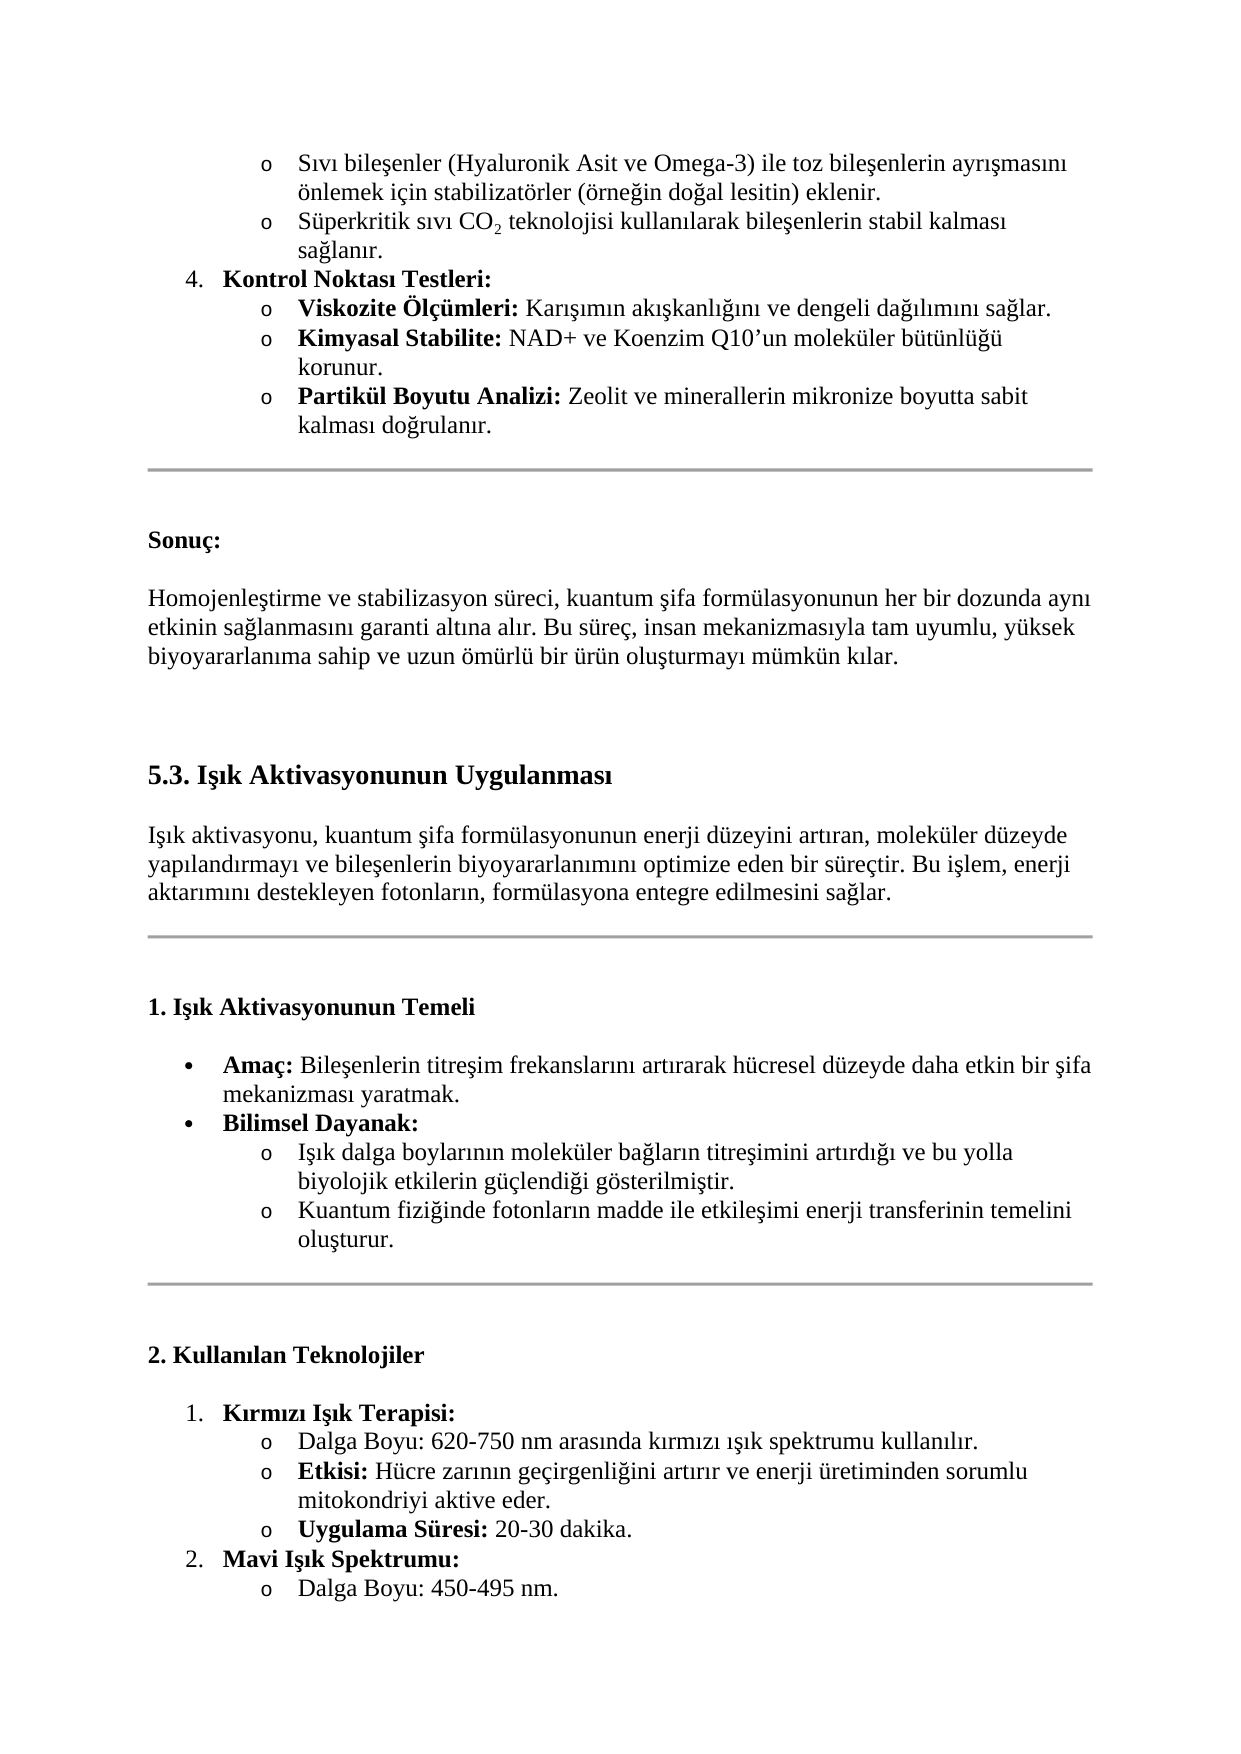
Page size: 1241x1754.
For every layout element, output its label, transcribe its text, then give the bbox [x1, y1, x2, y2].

list Etkisi: Hücre zarının geçirgenliğini artırır ve enerji üretiminden sorumlu mitokondriyi aktive eder. [260, 1456, 1093, 1514]
list Mavi Işık Spektrumu: [185, 1544, 1093, 1573]
text 2. Kullanılan Teknolojiler [148, 1340, 1093, 1368]
list Dalga Boyu: 450-495 nm. [260, 1573, 1093, 1602]
list Kırmızı Işık Terapisi: [185, 1398, 1093, 1426]
list Amaç: Bileşenlerin titreşim frekanslarını artırarak hücresel düzeyde daha etkin bir şifa mekanizması yaratmak. [185, 1050, 1093, 1108]
list Viskozite Ölçümleri: Karışımın akışkanlığını ve dengeli dağılımını sağlar. [260, 293, 1093, 323]
list Kuantum fiziğinde fotonların madde ile etkileşimi enerji transferinin temelini oluşturur. [260, 1195, 1093, 1253]
list Partikül Boyutu Analizi: Zeolit ve minerallerin mikronize boyutta sabit kalması doğrulanır. [260, 381, 1093, 439]
list Bilimsel Dayanak: [185, 1108, 1093, 1137]
text 5.3. Işık Aktivasyonunun Uygulanması [148, 758, 1093, 791]
list Sıvı bileşenler (Hyaluronik Asit ve Omega-3) ile toz bileşenlerin ayrışmasını önlemek için stabilizatörler (örneğin doğal lesitin) eklenir. [260, 148, 1093, 206]
list Uygulama Süresi: 20-30 dakika. [260, 1514, 1093, 1544]
text Işık aktivasyonu, kuantum şifa formülasyonunun enerji düzeyini artıran, moleküler düzeyde yapılandırmayı ve bileşenlerin biyoyararlanımını optimize eden bir süreçtir. Bu işlem, enerji aktarımını destekleyen fotonların, formülasyona entegre edilmesini sağlar. [148, 820, 1093, 906]
text Homojenleştirme ve stabilizasyon süreci, kuantum şifa formülasyonunun her bir dozunda aynı etkinin sağlanmasını garanti altına alır. Bu süreç, insan mekanizmasıyla tam uyumlu, yüksek biyoyararlanıma sahip ve uzun ömürlü bir ürün oluşturmayı mümkün kılar. [148, 583, 1093, 670]
list Işık dalga boylarının moleküler bağların titreşimini artırdığı ve bu yolla biyolojik etkilerin güçlendiği gösterilmiştir. [260, 1137, 1093, 1195]
text Sonuç: [148, 526, 1093, 554]
list Kontrol Noktası Testleri: [185, 264, 1093, 293]
list Kimyasal Stabilite: NAD+ ve Koenzim Q10’un moleküler bütünlüğü korunur. [260, 323, 1093, 381]
text 1. Işık Aktivasyonunun Temeli [148, 992, 1093, 1021]
list Süperkritik sıvı CO₂ teknolojisi kullanılarak bileşenlerin stabil kalması sağlanır. [260, 206, 1093, 264]
list Dalga Boyu: 620-750 nm arasında kırmızı ışık spektrumu kullanılır. [260, 1426, 1093, 1456]
